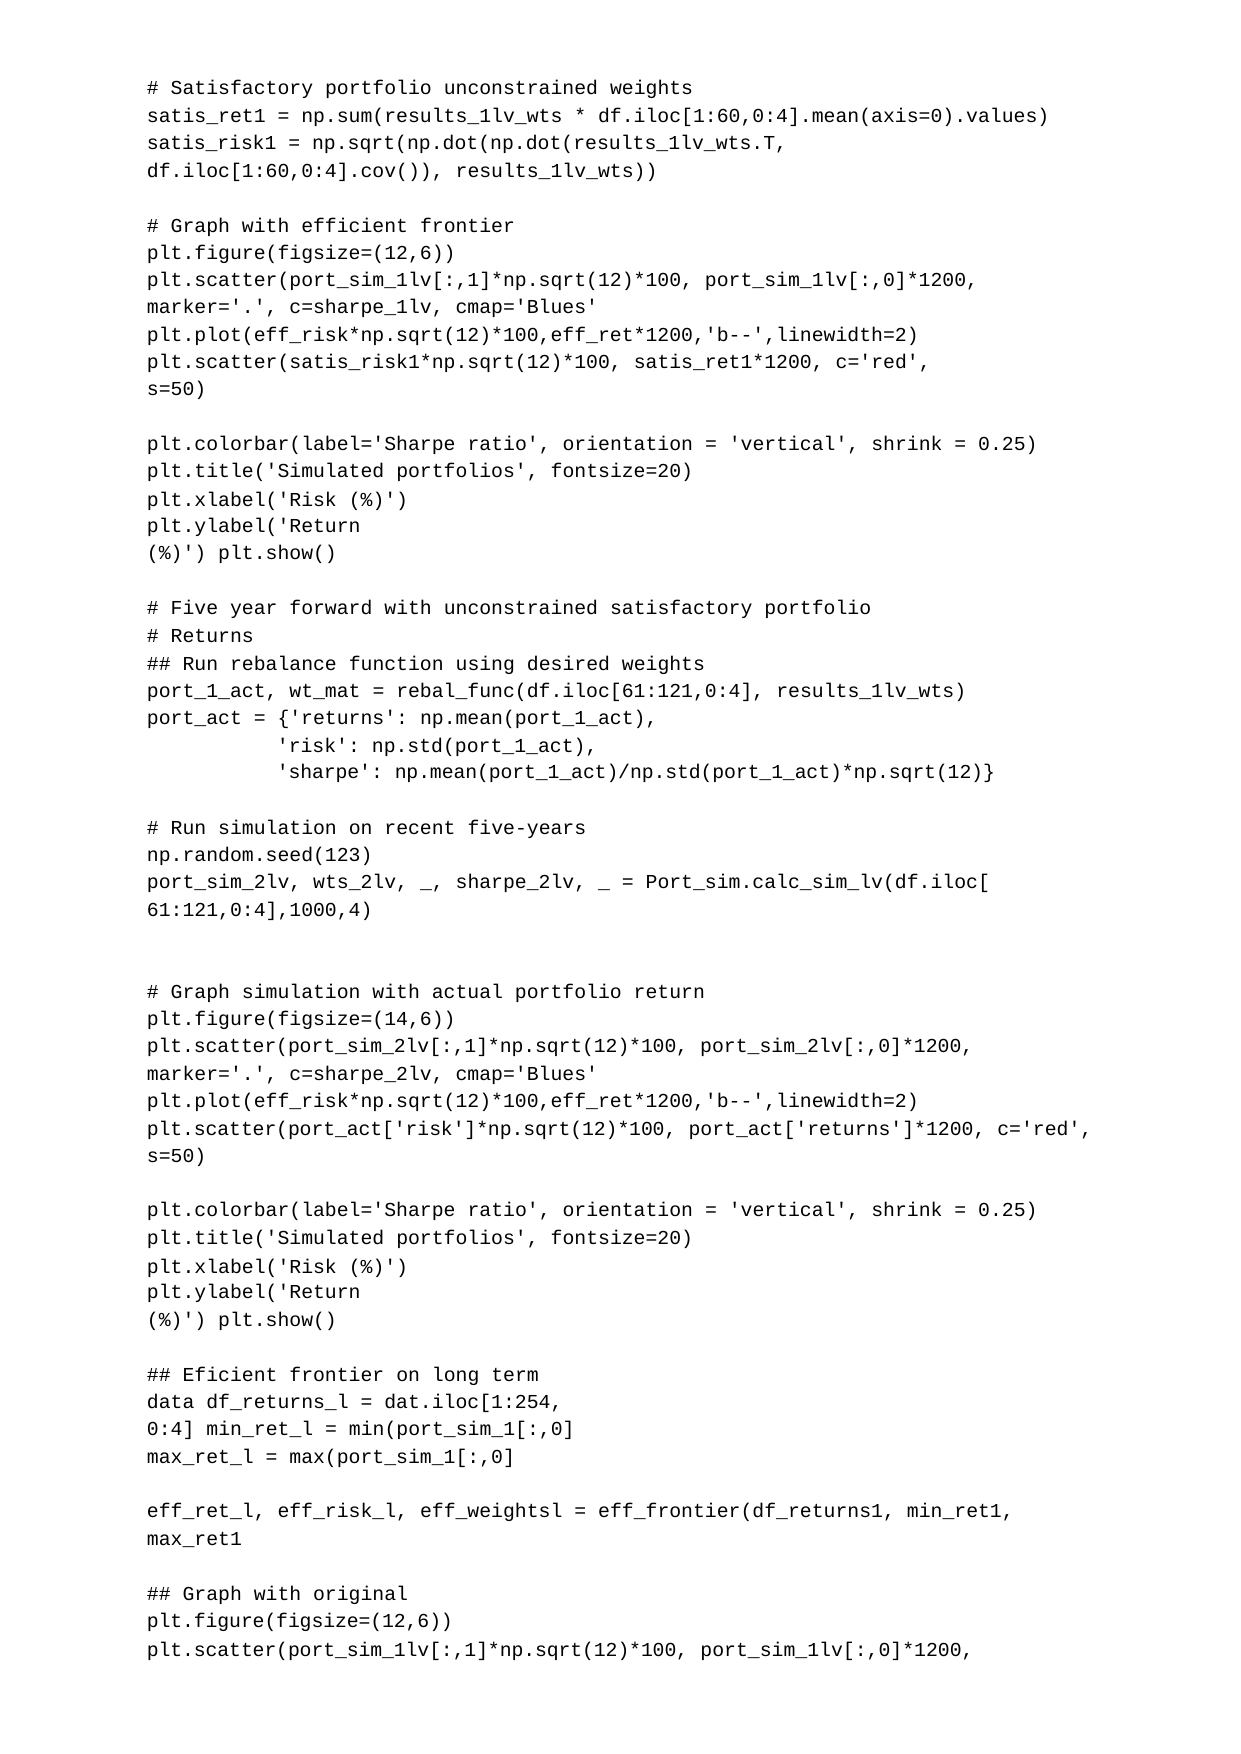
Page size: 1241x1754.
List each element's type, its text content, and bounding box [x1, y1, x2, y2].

text satis_ret1 = np.sum(results_1lv_wts * df.iloc[1:60,0:4].mean(axis=0).values) satis_risk1 = np.sqrt(np.dot(np.dot(results_1lv_wts.T, df.iloc[1:60,0:4].cov()), results_1lv_wts)) [147, 106, 1093, 183]
text eff_ret_l, eff_risk_l, eff_weightsl = eff_frontier(df_returns1, min_ret1, max_ret1 [147, 1501, 1088, 1551]
text ## Graph with original plt.figure(figsize=(12,6)) [147, 1584, 454, 1633]
text plt.scatter(port_sim_1lv[:,1]*np.sqrt(12)*100, port_sim_1lv[:,0]*1200, marker='.', c=sharpe_1lv, cmap='Blues' plt.plot(eff_risk*np.sqrt(12)*100,eff_ret*1200,'b--',linewidth=2) plt.scatter(satis_risk1*np.sqrt(12)*100, satis_ret1*1200, c='red', s=50) [147, 270, 998, 402]
text plt.ylabel('Return (%)') plt.show() [147, 1282, 431, 1332]
text plt.scatter(port_act['risk']*np.sqrt(12)*100, port_act['returns']*1200, c='red', s=50) [147, 1118, 1094, 1168]
text # Graph with efficient frontier plt.figure(figsize=(12,6)) [147, 216, 525, 265]
text plt.colorbar(label='Sharpe ratio', orientation = 'vertical', shrink = 0.25) plt.title('Simulated portfolios', fontsize=20) [147, 434, 1088, 484]
text # Run simulation on recent five-years np.random.seed(123) [147, 818, 739, 867]
text 'sharpe': np.mean(port_1_act)/np.std(port_1_act)*np.sqrt(12)} [277, 762, 1107, 785]
text plt.ylabel('Return (%)') plt.show() [147, 516, 431, 566]
text port_1_act, wt_mat = rebal_func(df.iloc[61:121,0:4], results_1lv_wts) port_act = {'returns': np.mean(port_1_act), [147, 681, 1033, 730]
text plt.colorbar(label='Sharpe ratio', orientation = 'vertical', shrink = 0.25) plt.title('Simulated portfolios', fontsize=20) [147, 1200, 1088, 1250]
text # Five year forward with unconstrained satisfactory portfolio # Returns [147, 598, 873, 648]
text # Graph simulation with actual portfolio return plt.figure(figsize=(14,6)) plt.scatter(port_sim_2lv[:,1]*np.sqrt(12)*100, port_sim_2lv[:,0]*1200, marker='.', c=sharpe_2lv, cmap='Blues' plt.plot(eff_risk*np.sqrt(12)*100,eff_ret*1200,'b--',linewidth=2) [147, 982, 974, 1113]
text plt.scatter(port_sim_1lv[:,1]*np.sqrt(12)*100, port_sim_1lv[:,0]*1200, [147, 1638, 1107, 1661]
text 'risk': np.std(port_1_act), [277, 735, 1107, 757]
text ## Run rebalance function using desired weights [147, 653, 1107, 675]
text port_sim_2lv, wts_2lv, _, sharpe_2lv, _ = Port_sim.calc_sim_lv(df.iloc[ 61:121,0:4],1000,4) [147, 872, 1088, 922]
text plt.xlabel('Risk (%)') [147, 1255, 1107, 1277]
text # Satisfactory portfolio unconstrained weights [147, 78, 1107, 101]
text plt.xlabel('Risk (%)') [147, 489, 1107, 511]
text ## Eficient frontier on long term data df_returns_l = dat.iloc[1:254, 0:4] min_ret_l = min(port_sim_1[:,0] max_ret_l = max(port_sim_1[:,0] [147, 1365, 596, 1469]
